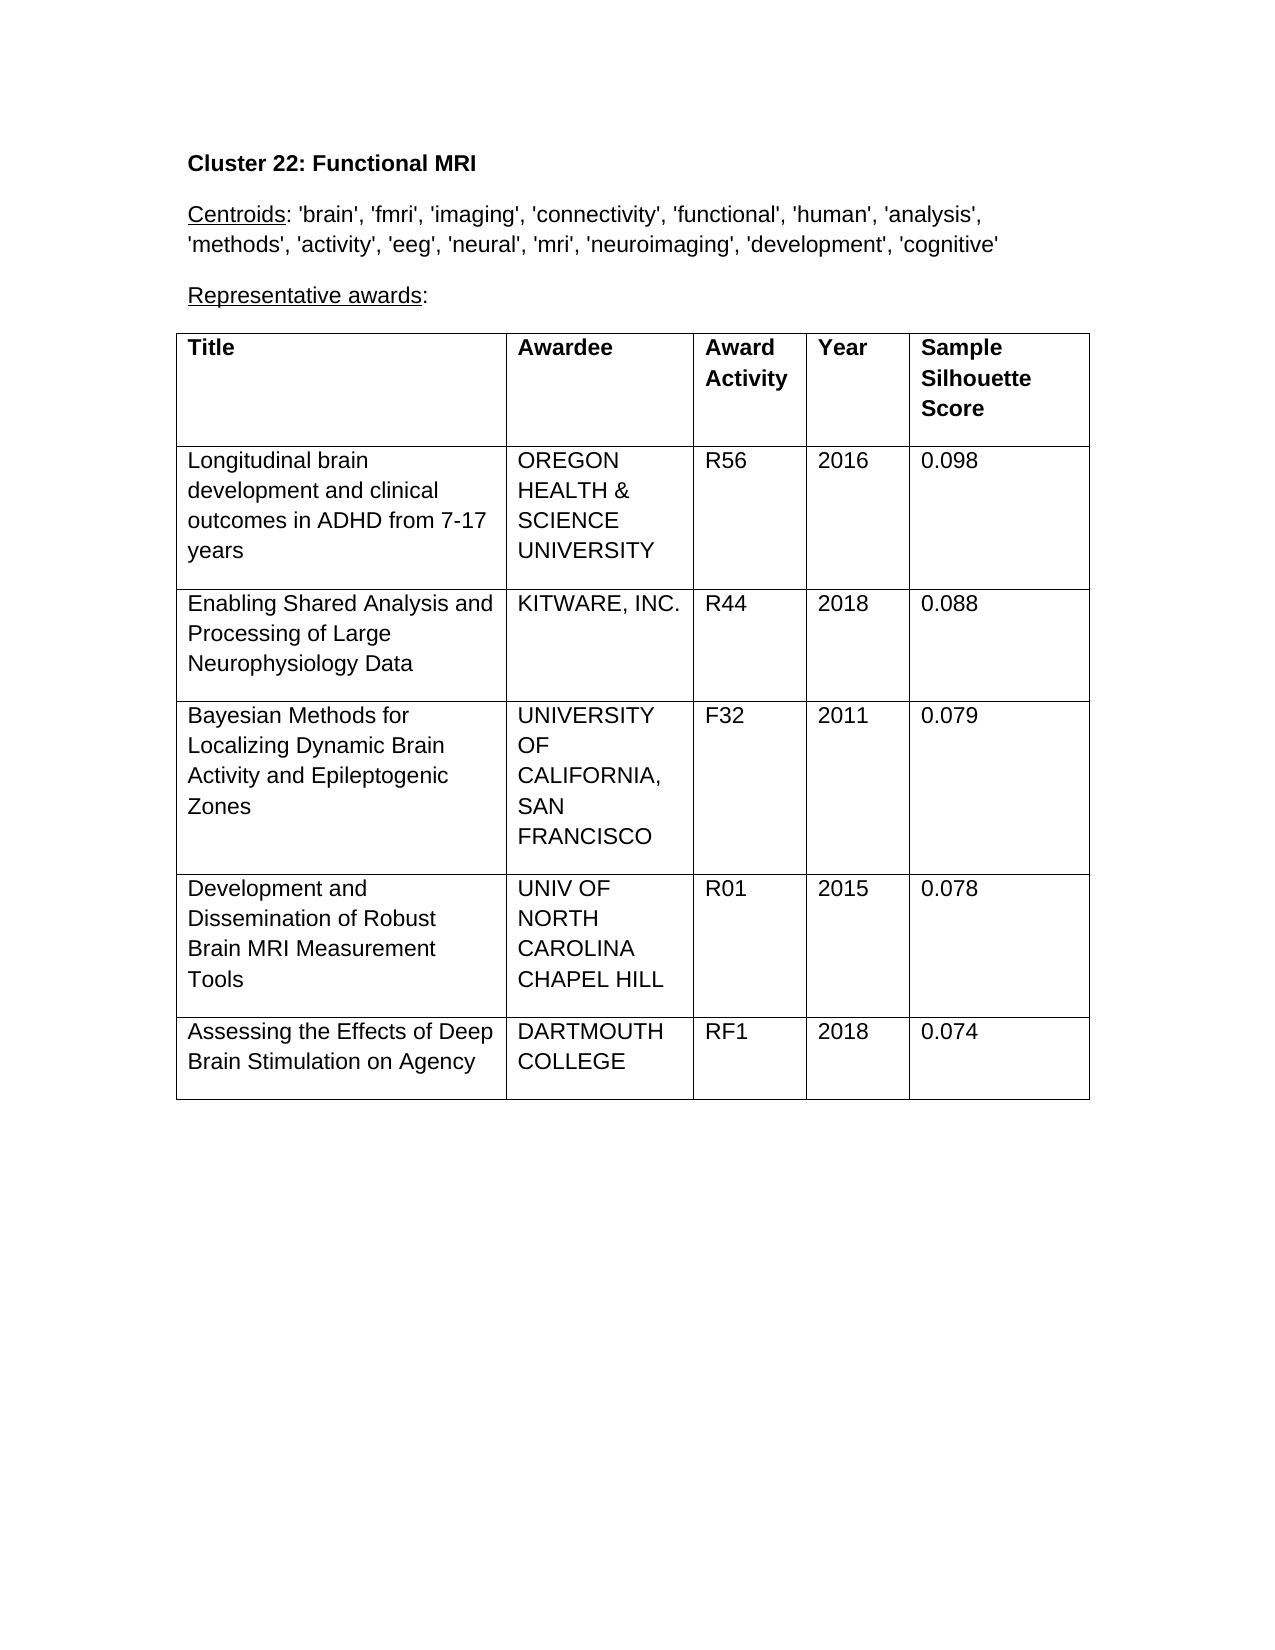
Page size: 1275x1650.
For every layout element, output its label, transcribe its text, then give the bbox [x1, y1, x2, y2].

table_cell OREGON HEALTH & SCIENCE UNIVERSITY [507, 447, 693, 588]
table_cell UNIV OF NORTH CAROLINA CHAPEL HILL [507, 875, 693, 1017]
table_cell R01 [694, 875, 806, 1017]
table_cell 2015 [807, 875, 909, 1017]
table_cell 2011 [807, 702, 909, 874]
table_cell Bayesian Methods for Localizing Dynamic Brain Activity and Epileptogenic Zones [177, 702, 506, 874]
table_header Award Activity [694, 334, 806, 446]
table_cell 0.079 [910, 702, 1089, 874]
table_cell 0.098 [910, 447, 1089, 588]
table_header Year [807, 334, 909, 446]
table_cell 2016 [807, 447, 909, 588]
text Representative awards: [187, 282, 1087, 309]
table_header Sample Silhouette Score [910, 334, 1089, 446]
text Cluster 22: Functional MRI [187, 150, 1087, 176]
table_cell 0.088 [910, 590, 1089, 701]
table_cell 0.074 [910, 1018, 1089, 1099]
table_cell 2018 [807, 1018, 909, 1099]
table_cell Development and Dissemination of Robust Brain MRI Measurement Tools [177, 875, 506, 1017]
table_cell R44 [694, 590, 806, 701]
table_cell F32 [694, 702, 806, 874]
table_header Awardee [507, 334, 693, 446]
table_cell KITWARE, INC. [507, 590, 693, 701]
table_cell DARTMOUTH COLLEGE [507, 1018, 693, 1099]
table_cell Enabling Shared Analysis and Processing of Large Neurophysiology Data [177, 590, 506, 701]
table_cell 0.078 [910, 875, 1089, 1017]
table_cell 2018 [807, 590, 909, 701]
table_header Title [177, 334, 506, 446]
table_cell Longitudinal brain development and clinical outcomes in ADHD from 7-17 years [177, 447, 506, 588]
table_cell RF1 [694, 1018, 806, 1099]
table_cell Assessing the Effects of Deep Brain Stimulation on Agency [177, 1018, 506, 1099]
table_cell UNIVERSITY OF CALIFORNIA, SAN FRANCISCO [507, 702, 693, 874]
text Centroids: 'brain', 'fmri', 'imaging', 'connectivity', 'functional', 'human', 'analysis', 'methods', 'activity', 'eeg', 'neural', 'mri', 'neuroimaging', 'development', 'cognitive' [187, 201, 1087, 258]
table_cell R56 [694, 447, 806, 588]
